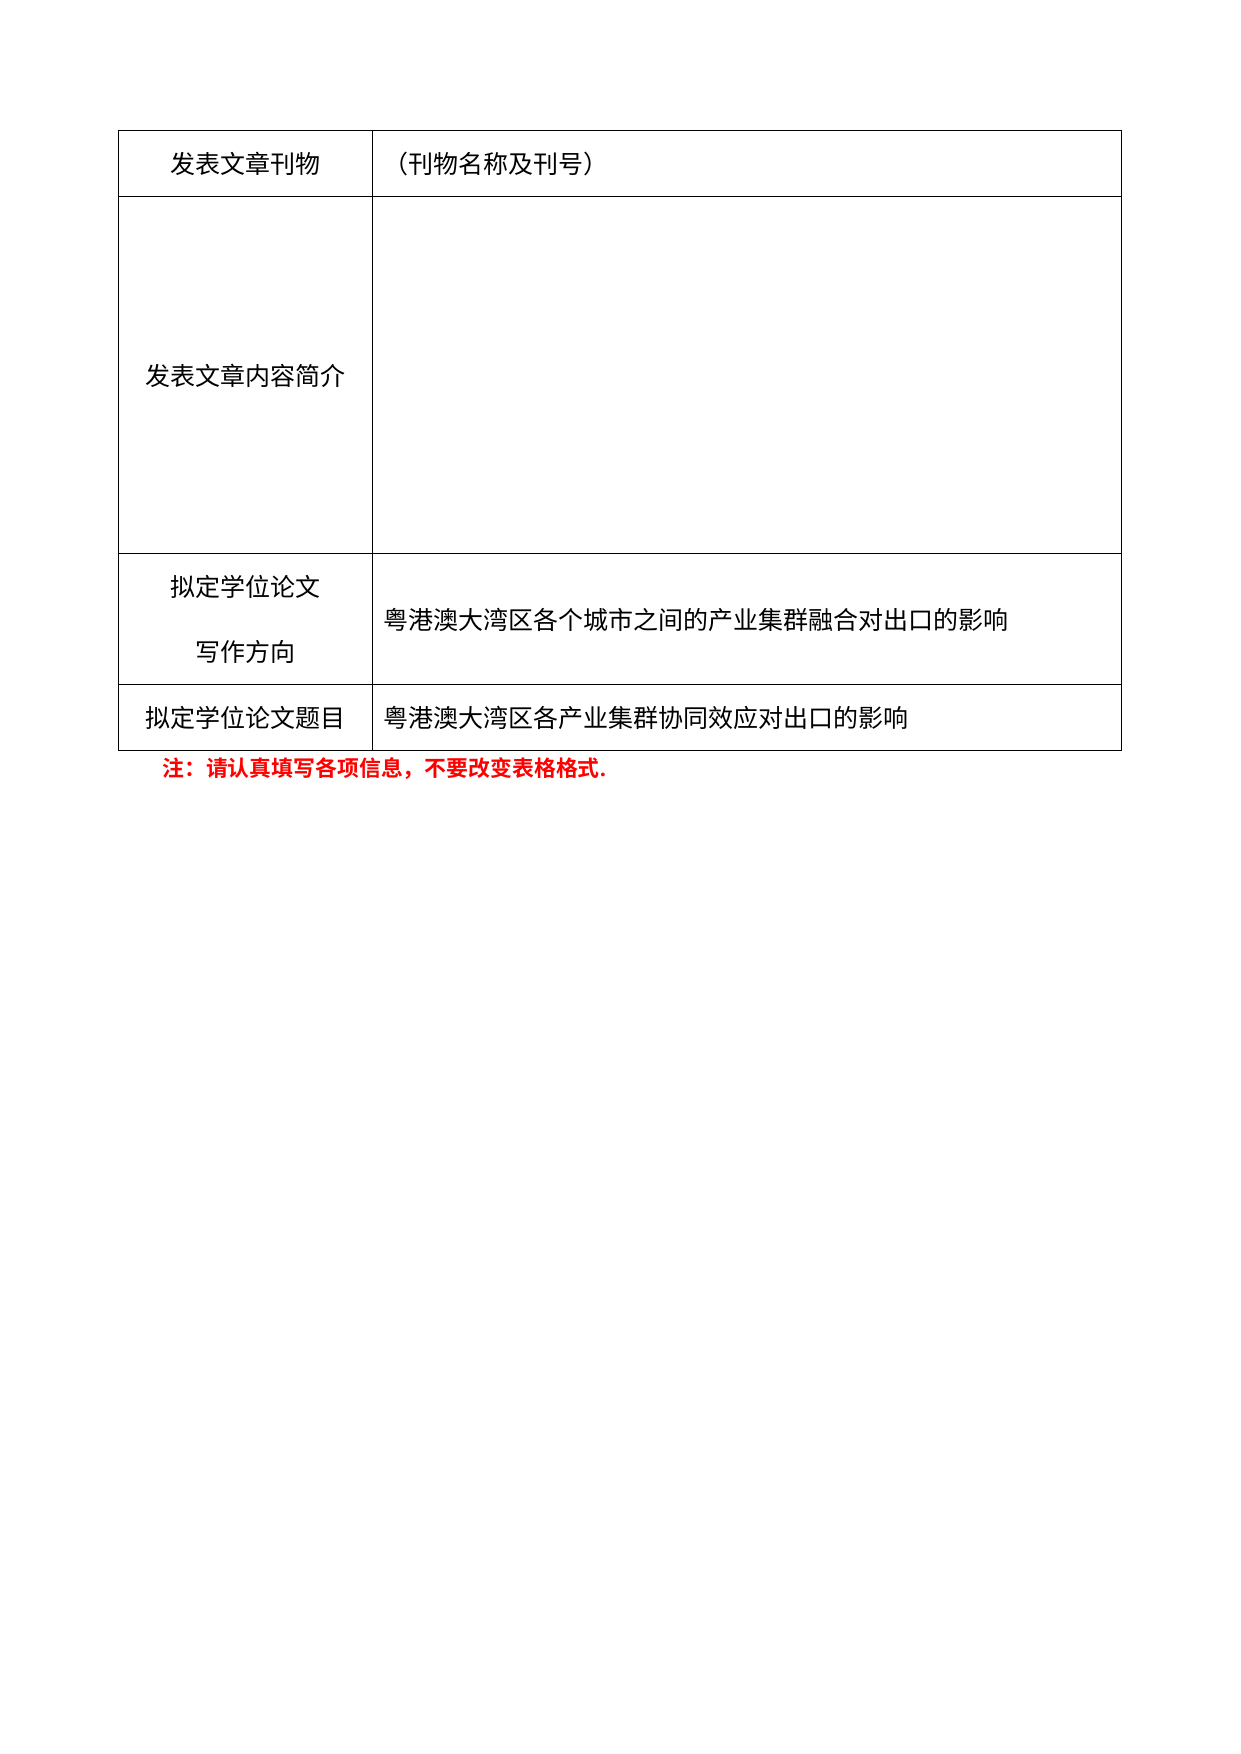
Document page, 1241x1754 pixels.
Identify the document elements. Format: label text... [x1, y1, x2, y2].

table_cell 粤港澳大湾区各个城市之间的产业集群融合对出口的影响 [373, 554, 1121, 683]
table_cell 发表文章内容简介 [119, 197, 372, 552]
table_cell [373, 197, 1121, 552]
table_cell （刊物名称及刊号） [373, 131, 1121, 196]
table_cell 拟定学位论文 写作方向 [119, 554, 372, 683]
table_cell 拟定学位论文题目 [119, 685, 372, 749]
table_cell 发表文章刊物 [119, 131, 372, 196]
text 注：请认真填写各项信息，不要改变表格格式. [118, 751, 1122, 783]
table_cell 粤港澳大湾区各产业集群协同效应对出口的影响 [373, 685, 1121, 749]
